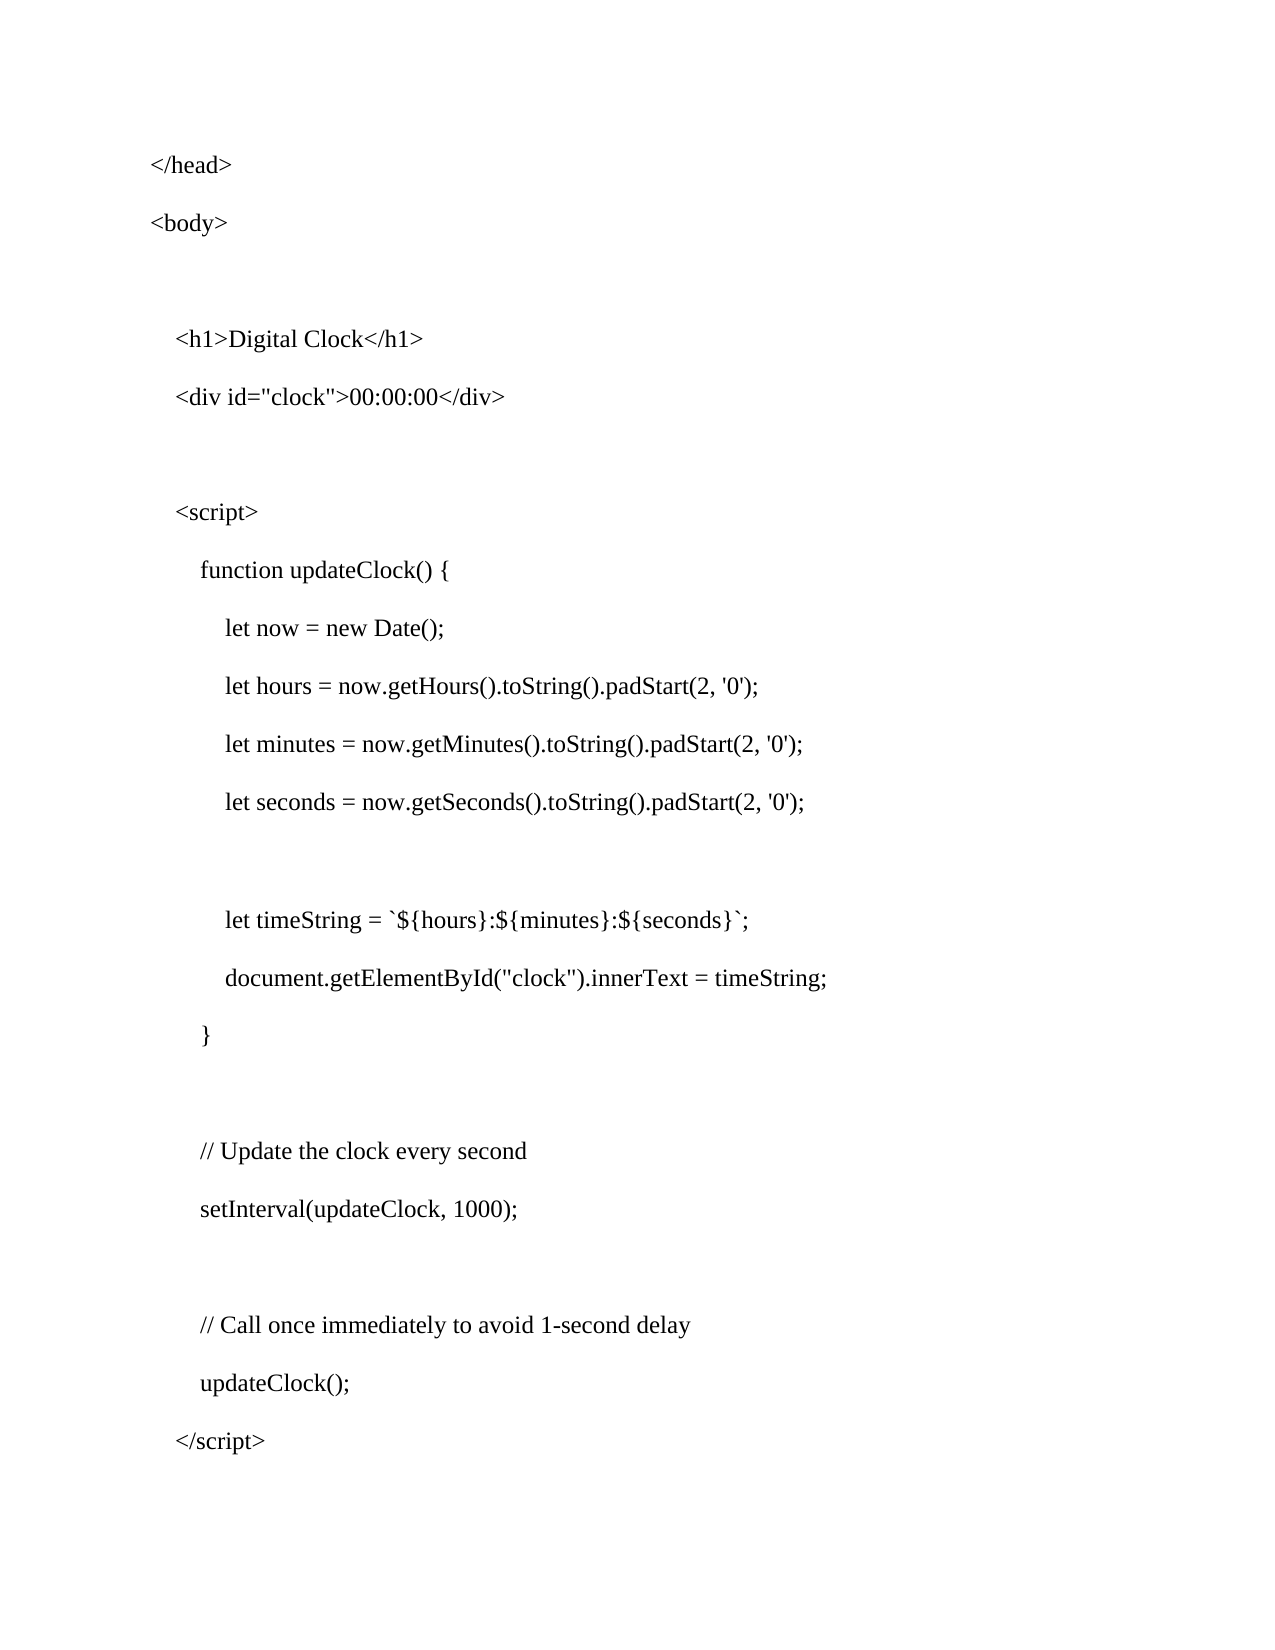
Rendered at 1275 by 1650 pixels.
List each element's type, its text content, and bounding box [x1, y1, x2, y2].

text </script> [150, 1426, 1125, 1455]
text let hours = now.getHours().toString().padStart(2, '0'); [150, 671, 1125, 700]
text // Call once immediately to avoid 1-second delay [150, 1310, 1125, 1339]
text setInterval(updateClock, 1000); [150, 1194, 1125, 1223]
text } [150, 1021, 1125, 1049]
text // Update the clock every second [150, 1136, 1125, 1165]
text <body> [150, 208, 1125, 237]
text let seconds = now.getSeconds().toString().padStart(2, '0'); [150, 787, 1125, 816]
text <script> [150, 497, 1125, 526]
text function updateClock() { [150, 555, 1125, 584]
text <div id="clock">00:00:00</div> [150, 382, 1125, 410]
text document.getElementById("clock").innerText = timeString; [150, 963, 1125, 991]
text let now = new Date(); [150, 613, 1125, 642]
text let timeString = `${hours}:${minutes}:${seconds}`; [150, 905, 1125, 933]
text </head> [150, 150, 1125, 179]
text let minutes = now.getMinutes().toString().padStart(2, '0'); [150, 729, 1125, 758]
text <h1>Digital Clock</h1> [150, 324, 1125, 352]
text updateClock(); [150, 1368, 1125, 1397]
